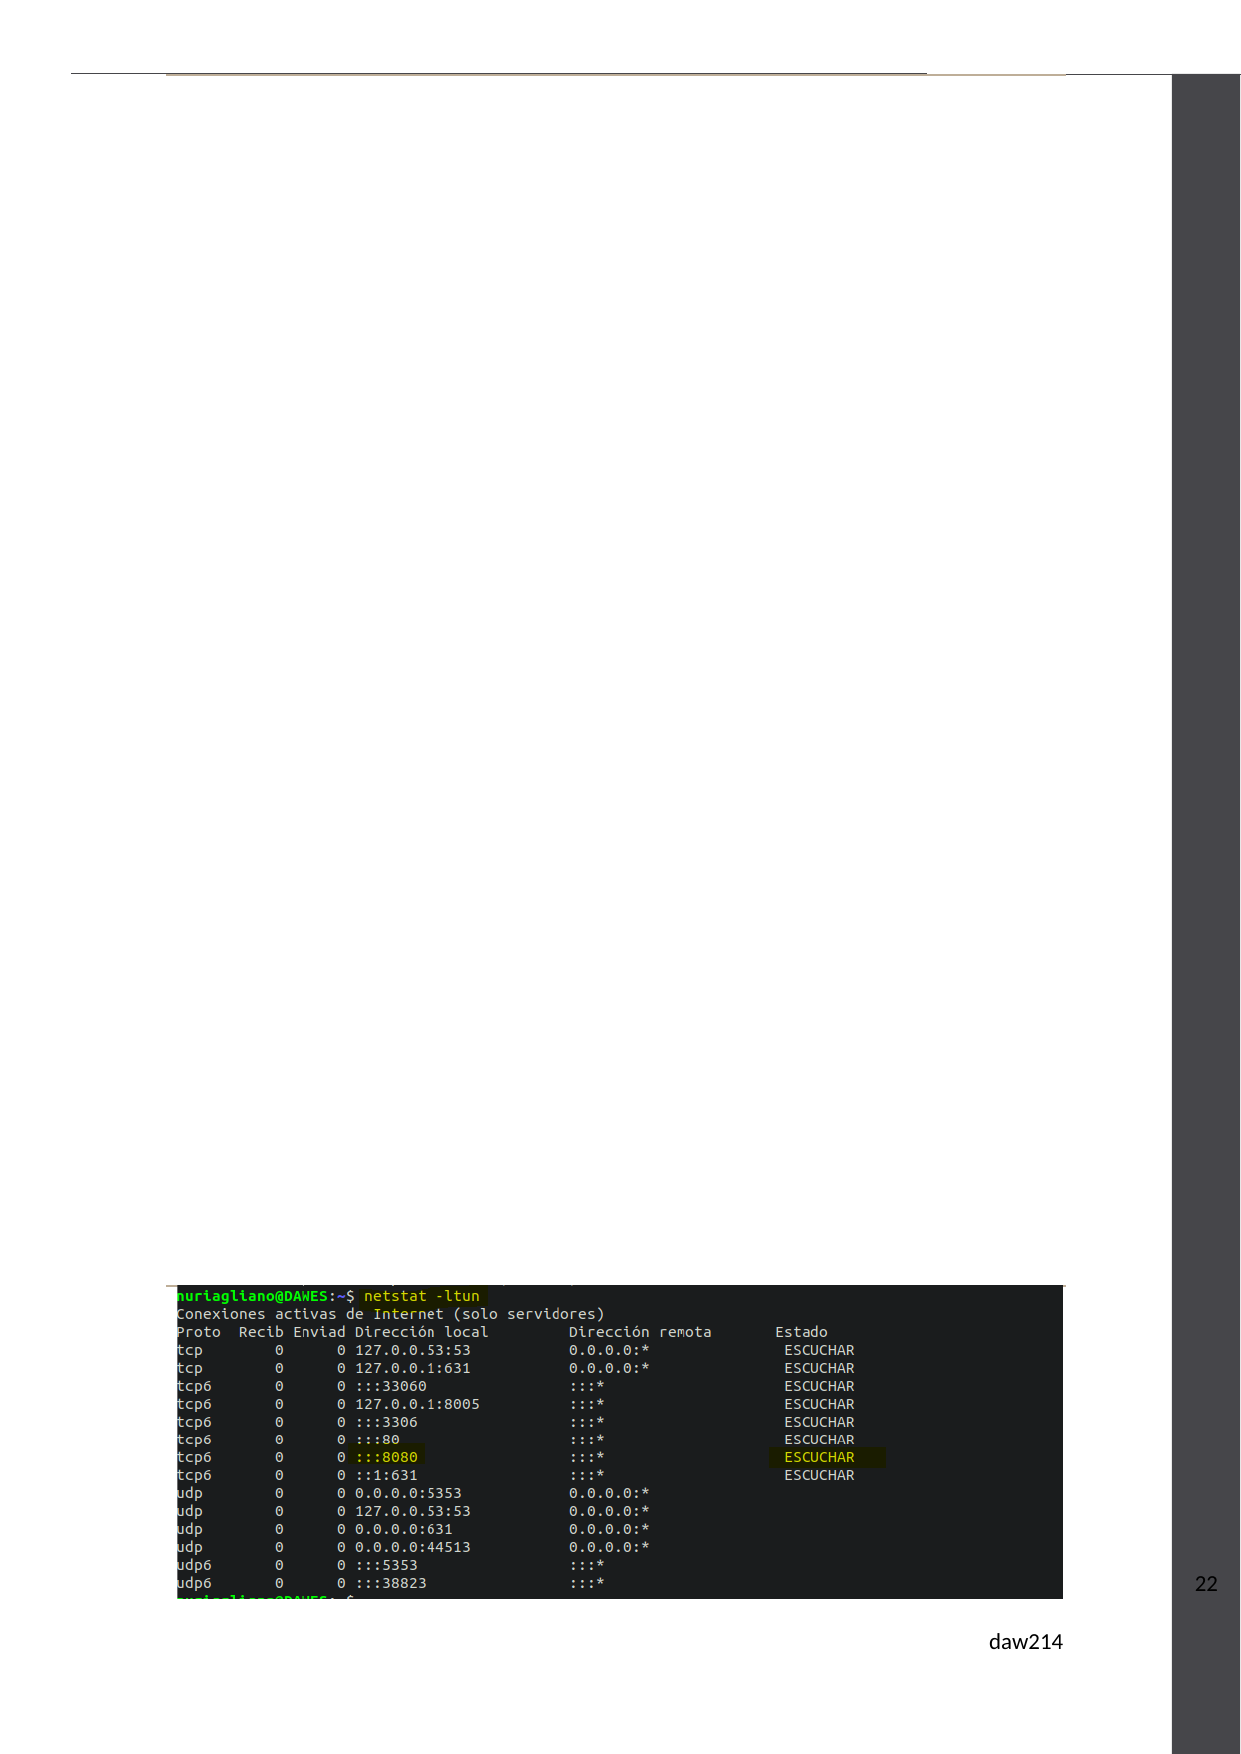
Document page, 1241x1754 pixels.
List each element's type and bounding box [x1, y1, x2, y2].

picture [177, 1285, 1063, 1599]
